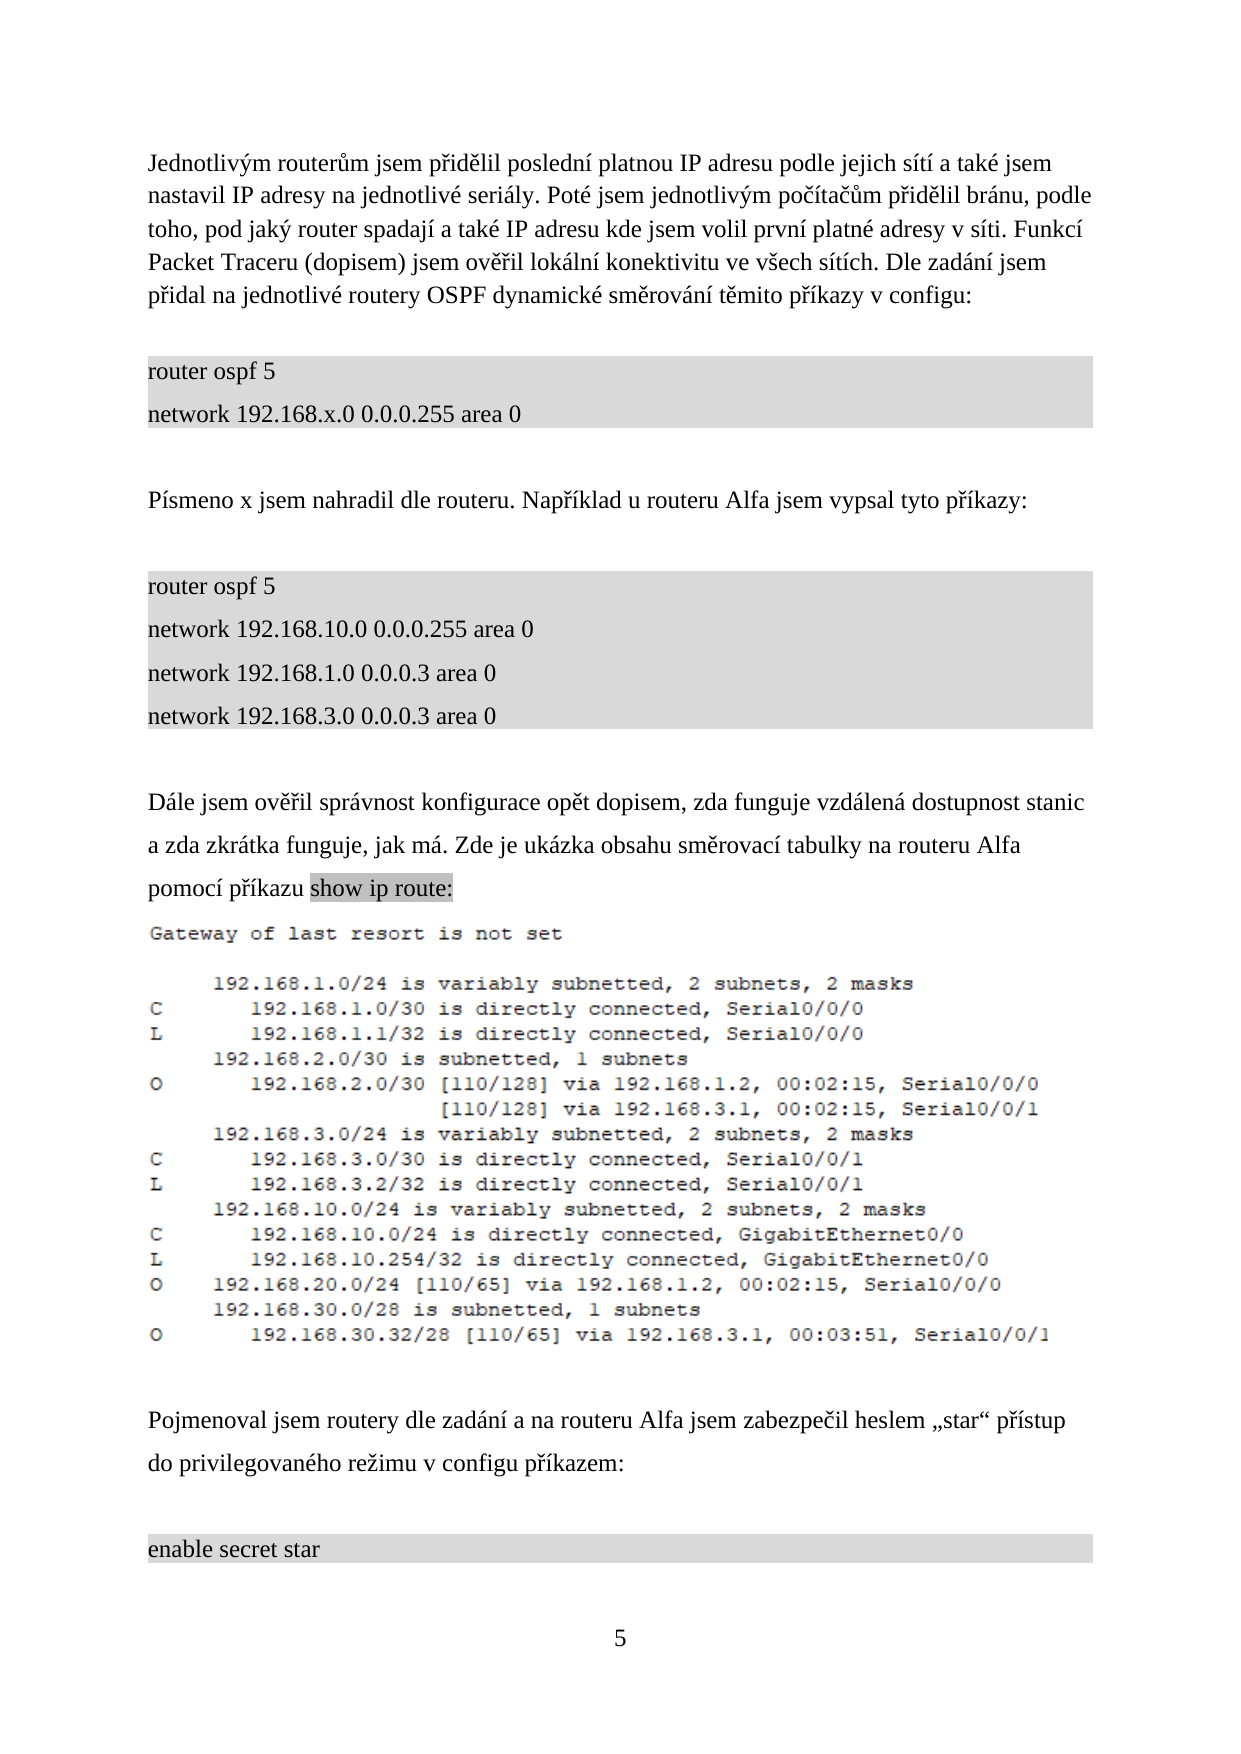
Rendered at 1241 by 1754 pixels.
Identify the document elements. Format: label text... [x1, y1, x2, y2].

text Dále jsem ověřil správnost konfigurace opět dopisem, zda funguje vzdálená dostupnost stanic a zda zkrátka funguje, jak má. Zde je ukázka obsahu směrovací tabulky na routeru Alfa pomocí příkazu show ip route: [148, 787, 1093, 902]
text Písmeno x jsem nahradil dle routeru. Například u routeru Alfa jsem vypsal tyto příkazy: [148, 485, 1093, 514]
text network 192.168.x.0 0.0.0.255 area 0 [148, 399, 1093, 428]
text network 192.168.3.0 0.0.0.3 area 0 [148, 701, 1093, 729]
text router ospf 5 [148, 356, 1093, 384]
text network 192.168.1.0 0.0.0.3 area 0 [148, 658, 1093, 686]
text enable secret star [148, 1534, 1093, 1563]
picture [147, 922, 1047, 1369]
text router ospf 5 [148, 571, 1093, 600]
text network 192.168.10.0 0.0.0.255 area 0 [148, 614, 1093, 643]
